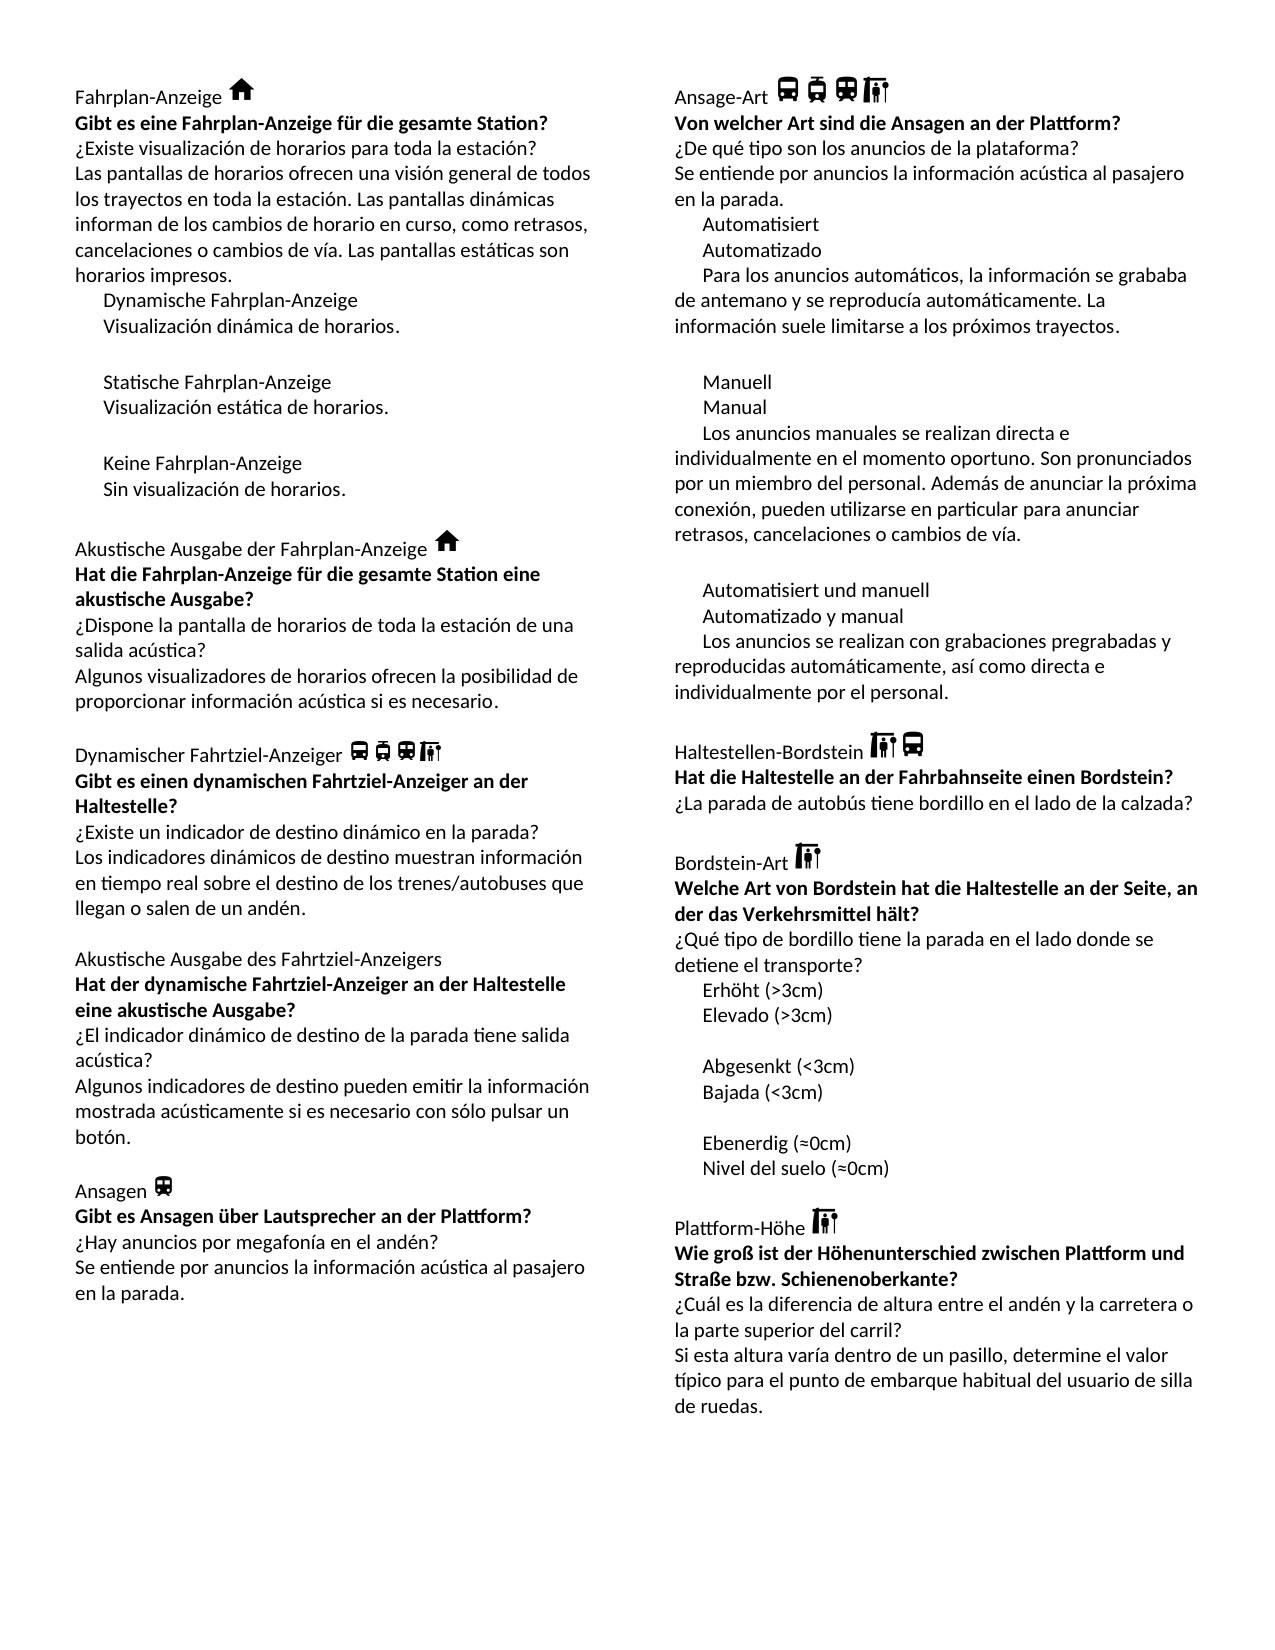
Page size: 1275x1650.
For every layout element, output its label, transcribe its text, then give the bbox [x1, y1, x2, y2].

text Gibt es eine Fahrplan-Anzeige für die gesamte Station? [75, 110, 601, 135]
text Los anuncios se realizan con grabaciones pregrabadas y reproducidas automáticamente, así como directa e individualmente por el personal. [674, 628, 1200, 704]
text Fahrplan-Anzeige [75, 75, 601, 110]
picture [793, 840, 823, 871]
text Hat der dynamische Fahrtziel-Anzeiger an der Haltestelle eine akustische Ausgabe? [75, 971, 601, 1022]
text Visualización dinámica de horarios. [75, 313, 601, 338]
text ¿La parada de autobús tiene bordillo en el lado de la calzada? [674, 790, 1200, 815]
picture [347, 739, 443, 763]
text Se entiende por anuncios la información acústica al pasajero en la parada. [674, 161, 1200, 211]
text ¿Dispone la pantalla de horarios de toda la estación de una salida acústica? [75, 612, 601, 663]
picture [868, 730, 928, 760]
text Manuell [674, 369, 1200, 394]
text Erhöht (>3cm) [674, 977, 1200, 1003]
text Manual [674, 394, 1200, 420]
text Se entiende por anuncios la información acústica al pasajero en la parada. [75, 1254, 601, 1305]
text Gibt es einen dynamischen Fahrtziel-Anzeiger an der Haltestelle? [75, 768, 601, 819]
text Ansagen [75, 1175, 601, 1203]
text ¿De qué tipo son los anuncios de la plataforma? [674, 135, 1200, 161]
picture [773, 75, 891, 105]
text Wie groß ist der Höhenunterschied zwischen Plattform und Straße bzw. Schienenoberkante? [674, 1241, 1200, 1291]
text Gibt es Ansagen über Lautsprecher an der Plattform? [75, 1203, 601, 1229]
text Nivel del suelo (≈0cm) [674, 1155, 1200, 1181]
text Dynamische Fahrplan-Anzeige [75, 288, 601, 313]
text Automatizado y manual [674, 603, 1200, 628]
text Automatizado [674, 237, 1200, 262]
text ¿El indicador dinámico de destino de la parada tiene salida acústica? [75, 1022, 601, 1073]
text Akustische Ausgabe des Fahrtziel-Anzeigers [75, 946, 601, 971]
picture [432, 526, 462, 556]
picture [151, 1174, 176, 1199]
text Welche Art von Bordstein hat die Haltestelle an der Seite, an der das Verkehrsmittel hält? [674, 876, 1200, 926]
text Hat die Haltestelle an der Fahrbahnseite einen Bordstein? [674, 764, 1200, 790]
text Para los anuncios automáticos, la información se grababa de antemano y se reproducía automáticamente. La información suele limitarse a los próximos trayectos. [674, 262, 1200, 338]
text Haltestellen-Bordstein [674, 730, 1200, 764]
text ¿Existe visualización de horarios para toda la estación? [75, 135, 601, 161]
text Algunos visualizadores de horarios ofrecen la posibilidad de proporcionar información acústica si es necesario. [75, 663, 601, 714]
text Las pantallas de horarios ofrecen una visión general de todos los trayectos en toda la estación. Las pantallas dinámicas informan de los cambios de horario en curso, como retrasos, cancelaciones o cambios de vía. Las pantallas estáticas son horarios impresos. [75, 161, 601, 288]
text Automatisiert und manuell [674, 577, 1200, 603]
text Ansage-Art [674, 75, 1200, 110]
picture [810, 1206, 840, 1236]
text Keine Fahrplan-Anzeige [75, 450, 601, 476]
text Sin visualización de horarios. [75, 476, 601, 501]
text Los indicadores dinámicos de destino muestran información en tiempo real sobre el destino de los trenes/autobuses que llegan o salen de un andén. [75, 844, 601, 921]
text Plattform-Höhe [674, 1206, 1200, 1241]
text Elevado (>3cm) [674, 1003, 1200, 1028]
text ¿Existe un indicador de destino dinámico en la parada? [75, 819, 601, 844]
text Bajada (<3cm) [674, 1079, 1200, 1104]
text Akustische Ausgabe der Fahrplan-Anzeige [75, 527, 601, 561]
text Si esta altura varía dentro de un pasillo, determine el valor típico para el punto de embarque habitual del usuario de silla de ruedas. [674, 1342, 1200, 1418]
text Hat die Fahrplan-Anzeige für die gesamte Station eine akustische Ausgabe? [75, 561, 601, 612]
text Automatisiert [674, 211, 1200, 237]
picture [227, 75, 257, 105]
text Algunos indicadores de destino pueden emitir la información mostrada acústicamente si es necesario con sólo pulsar un botón. [75, 1073, 601, 1149]
text Statische Fahrplan-Anzeige [75, 369, 601, 394]
text Visualización estática de horarios. [75, 394, 601, 420]
text Dynamischer Fahrtziel-Anzeiger [75, 739, 601, 768]
text Ebenerdig (≈0cm) [674, 1130, 1200, 1155]
text ¿Hay anuncios por megafonía en el andén? [75, 1229, 601, 1254]
text Bordstein-Art [674, 841, 1200, 876]
text ¿Cuál es la diferencia de altura entre el andén y la carretera o la parte superior del carril? [674, 1291, 1200, 1342]
text Von welcher Art sind die Ansagen an der Plattform? [674, 110, 1200, 135]
text Abgesenkt (<3cm) [674, 1053, 1200, 1079]
text Los anuncios manuales se realizan directa e individualmente en el momento oportuno. Son pronunciados por un miembro del personal. Además de anunciar la próxima conexión, pueden utilizarse en particular para anunciar retrasos, cancelaciones o cambios de vía. [674, 420, 1200, 547]
text ¿Qué tipo de bordillo tiene la parada en el lado donde se detiene el transporte? [674, 926, 1200, 977]
